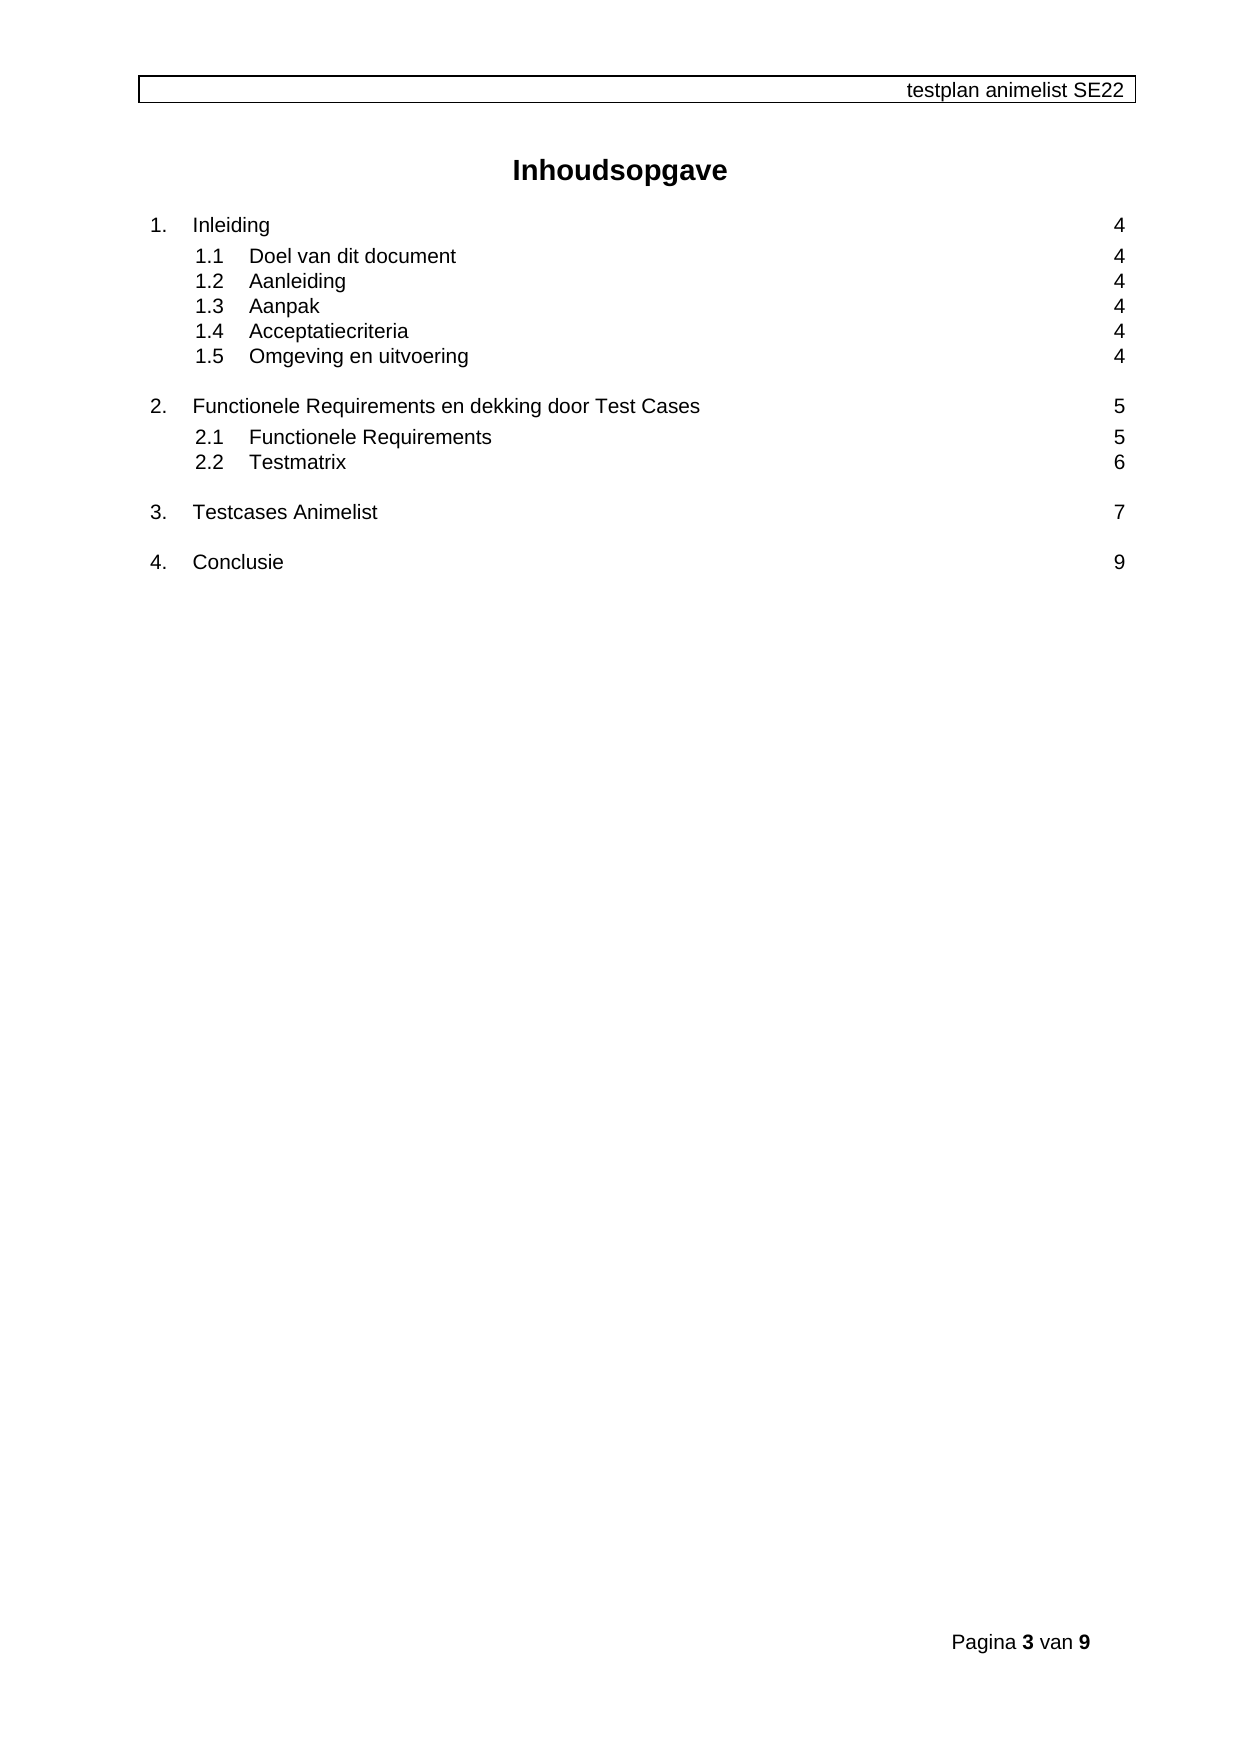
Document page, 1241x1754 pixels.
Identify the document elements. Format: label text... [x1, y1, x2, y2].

text 4. Conclusie 9 [150, 549, 1015, 574]
text 1.3 Aanpak 4 [195, 293, 1015, 318]
text 2.1 Functionele Requirements 5 [195, 424, 1015, 449]
text 2. Functionele Requirements en dekking door Test Cases 5 [150, 393, 1015, 418]
text 2.2 Testmatrix 6 [195, 449, 1015, 474]
title Inhoudsopgave [150, 153, 1090, 187]
text 1.1 Doel van dit document 4 [195, 243, 1015, 268]
text 1. Inleiding 4 [150, 212, 1015, 237]
text 1.4 Acceptatiecriteria 4 [195, 318, 1015, 343]
text 1.2 Aanleiding 4 [195, 268, 1015, 293]
text 3. Testcases Animelist 7 [150, 499, 1015, 524]
text 1.5 Omgeving en uitvoering 4 [195, 343, 1015, 368]
